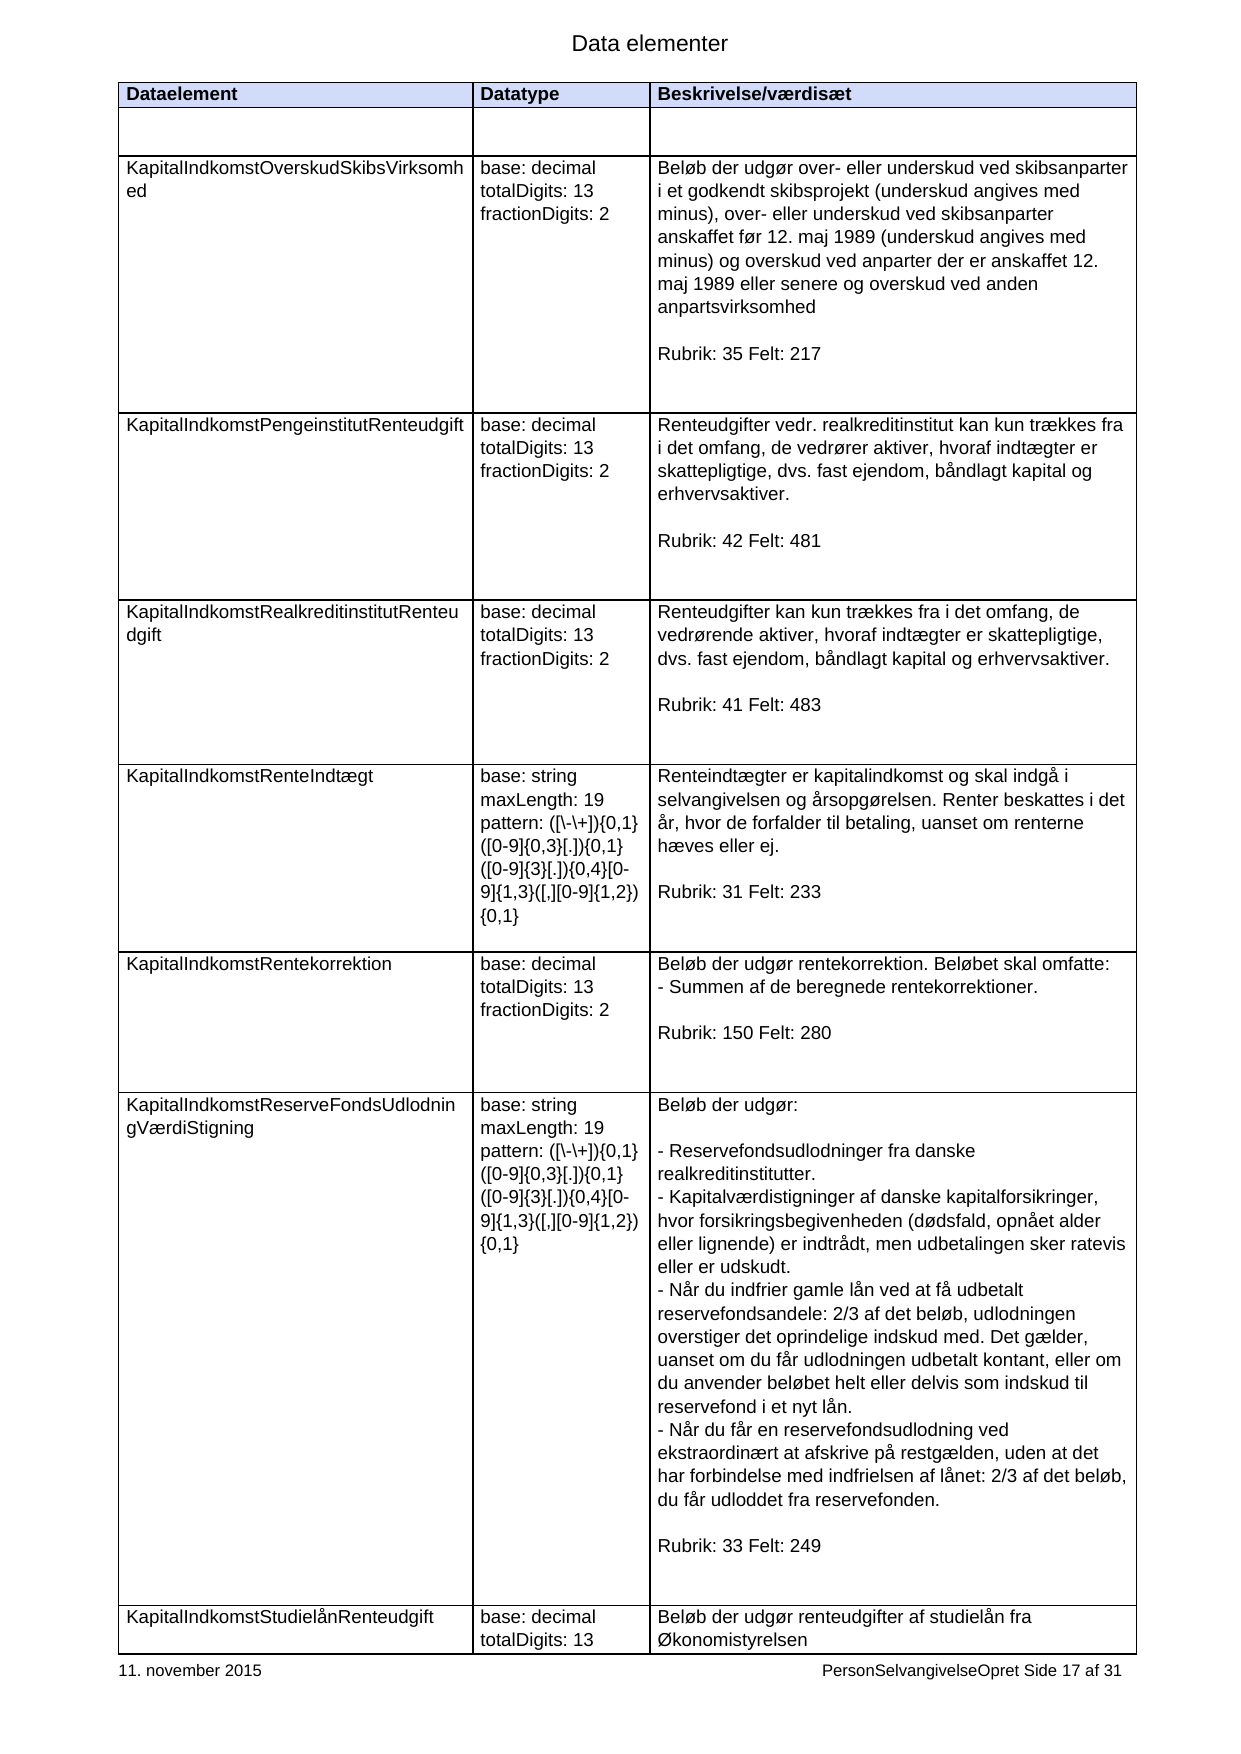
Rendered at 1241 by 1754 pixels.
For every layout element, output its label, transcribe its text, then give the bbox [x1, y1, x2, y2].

table_cell Beløb der udgør: - Reservefondsudlodninger fra danske realkreditinstitutter. - Kapitalværdistigninger af danske kapitalforsikringer, hvor forsikringsbegivenheden (dødsfald, opnået alder eller lignende) er indtrådt, men udbetalingen sker ratevis eller er udskudt. - Når du indfrier gamle lån ved at få udbetalt reservefondsandele: 2/3 af det beløb, udlodningen overstiger det oprindelige indskud med. Det gælder, uanset om du får udlodningen udbetalt kontant, eller om du anvender beløbet helt eller delvis som indskud til reservefond i et nyt lån. - Når du får en reservefondsudlodning ved ekstraordinært at afskrive på restgælden, uden at det har forbindelse med indfrielsen af lånet: 2/3 af det beløb, du får udloddet fra reservefonden. Rubrik: 33 Felt: 249 [651, 1093, 1136, 1604]
table_cell KapitalIndkomstOverskudSkibsVirksomhed [119, 157, 472, 412]
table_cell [474, 1606, 649, 1653]
table_cell Renteindtægter er kapitalindkomst og skal indgå i selvangivelsen og årsopgørelsen. Renter beskattes i det år, hvor de forfalder til betaling, uanset om renterne hæves eller ej. Rubrik: 31 Felt: 233 [651, 765, 1136, 951]
table_cell Renteudgifter vedr. realkreditinstitut kan kun trækkes fra i det omfang, de vedrører aktiver, hvoraf indtægter er skattepligtige, dvs. fast ejendom, båndlagt kapital og erhvervsaktiver. Rubrik: 42 Felt: 481 [651, 414, 1136, 599]
table_cell base: decimal totalDigits: 13 fractionDigits: 2 [474, 157, 649, 412]
table_cell Beløb der udgør over- eller underskud ved skibsanparter i et godkendt skibsprojekt (underskud angives med minus), over- eller underskud ved skibsanparter anskaffet før 12. maj 1989 (underskud angives med minus) og overskud ved anparter der er anskaffet 12. maj 1989 eller senere og overskud ved anden anpartsvirksomhed Rubrik: 35 Felt: 217 [651, 157, 1136, 412]
table_cell base: decimal totalDigits: 13 fractionDigits: 2 [474, 414, 649, 599]
table_cell base: decimal totalDigits: 13 fractionDigits: 2 [474, 601, 649, 763]
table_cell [651, 108, 1136, 155]
table_header Beskrivelse/værdisæt [651, 83, 1136, 107]
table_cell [119, 108, 472, 155]
table_cell KapitalIndkomstPengeinstitutRenteudgift [119, 414, 472, 599]
table_header Datatype [474, 83, 649, 107]
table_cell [474, 108, 649, 155]
table_cell KapitalIndkomstRenteIndtægt [119, 765, 472, 951]
table_cell Beløb der udgør rentekorrektion. Beløbet skal omfatte: - Summen af de beregnede rentekorrektioner. Rubrik: 150 Felt: 280 [651, 953, 1136, 1092]
table_header Dataelement [119, 83, 472, 107]
table_cell base: string maxLength: 19 pattern: ([\-\+]){0,1}([0-9]{0,3}[.]){0,1}([0-9]{3}[.]){0,4}[0-9]{1,3}([,][0-9]{1,2}){0,1} [474, 1093, 649, 1604]
table_cell KapitalIndkomstReserveFondsUdlodningVærdiStigning [119, 1093, 472, 1604]
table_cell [651, 1606, 1136, 1653]
table_cell KapitalIndkomstRentekorrektion [119, 953, 472, 1092]
table_cell base: string maxLength: 19 pattern: ([\-\+]){0,1}([0-9]{0,3}[.]){0,1}([0-9]{3}[.]){0,4}[0-9]{1,3}([,][0-9]{1,2}){0,1} [474, 765, 649, 951]
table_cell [119, 1606, 472, 1653]
table_cell Renteudgifter kan kun trækkes fra i det omfang, de vedrørende aktiver, hvoraf indtægter er skattepligtige, dvs. fast ejendom, båndlagt kapital og erhvervsaktiver. Rubrik: 41 Felt: 483 [651, 601, 1136, 763]
table_cell base: decimal totalDigits: 13 fractionDigits: 2 [474, 953, 649, 1092]
table_cell KapitalIndkomstRealkreditinstitutRenteudgift [119, 601, 472, 763]
